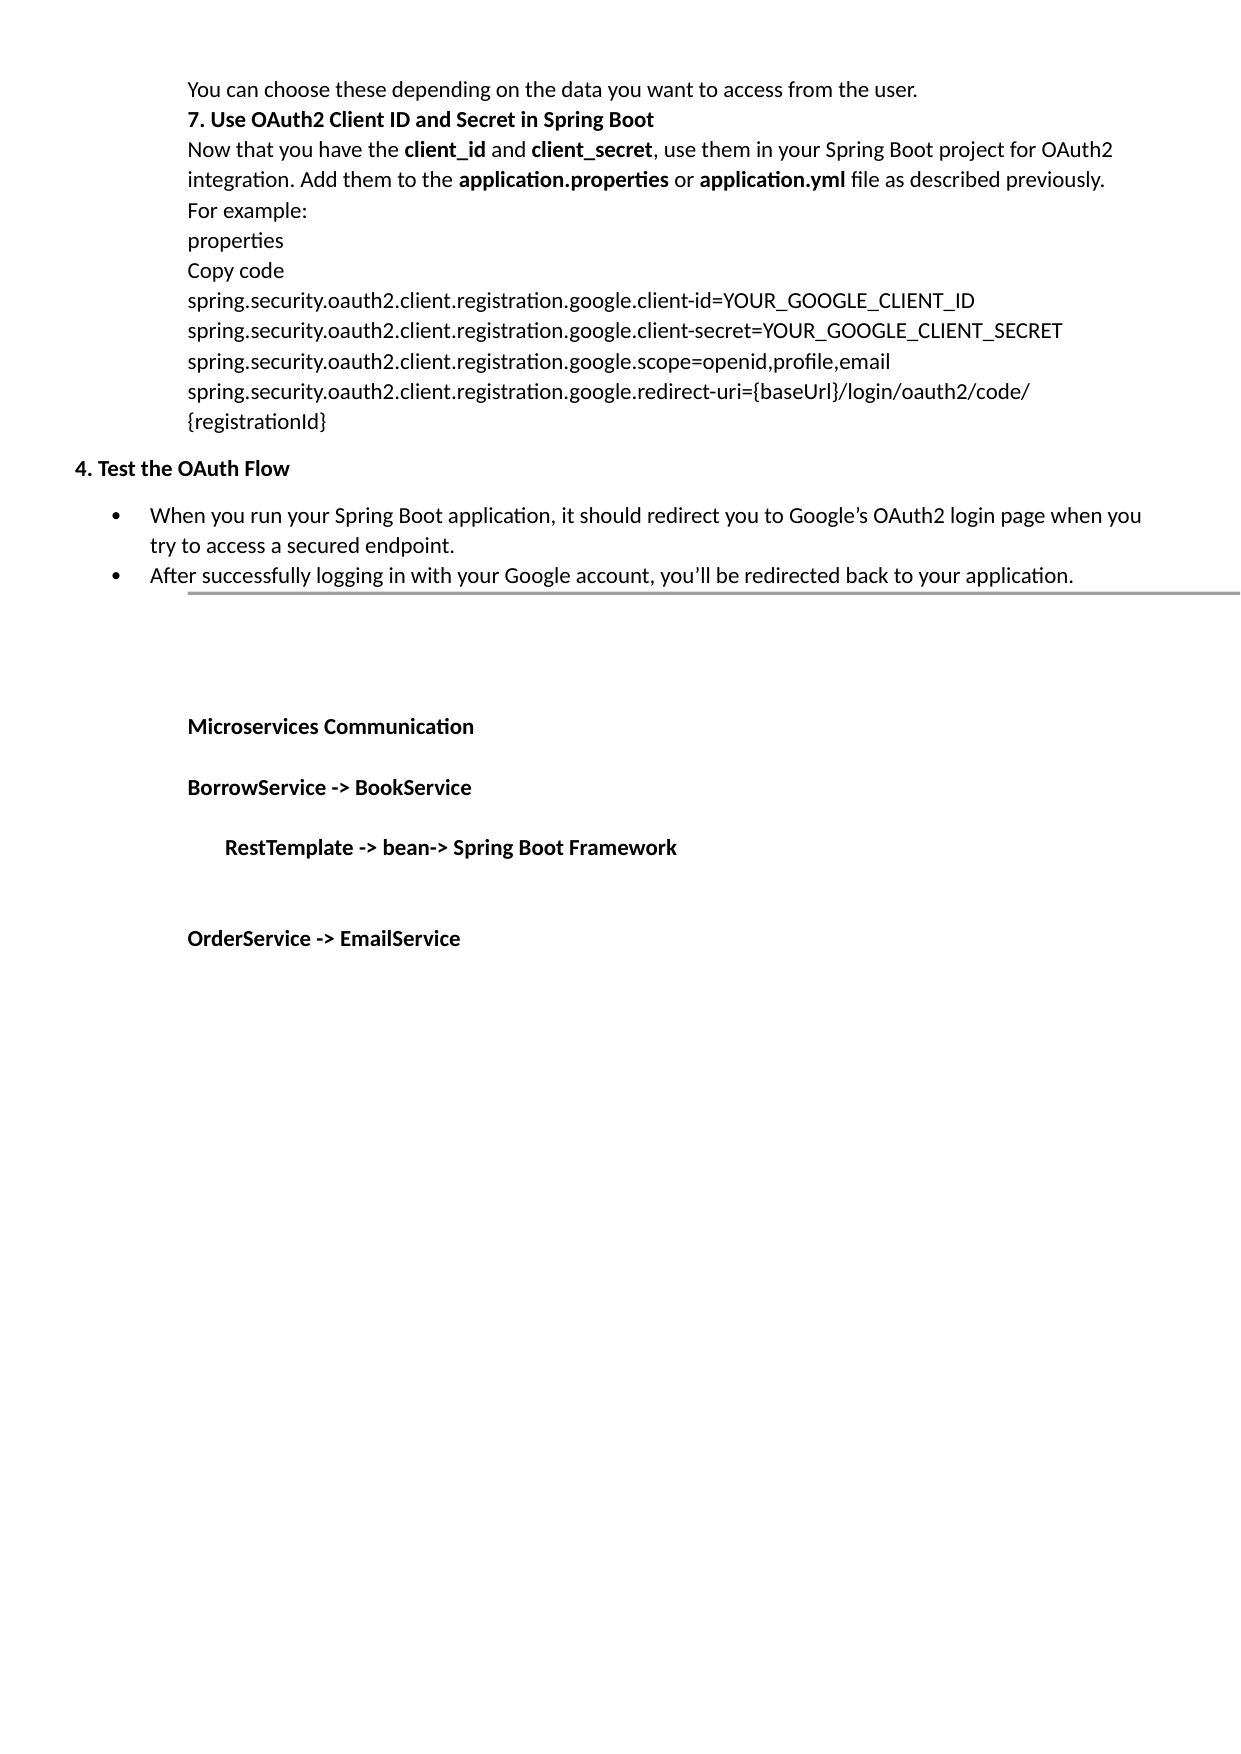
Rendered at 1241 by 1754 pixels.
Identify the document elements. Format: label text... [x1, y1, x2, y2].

list For example: [187, 196, 1165, 224]
list Copy code [187, 256, 1165, 284]
list spring.security.oauth2.client.registration.google.client-secret=YOUR_GOOGLE_CLIENT_SECRET [187, 317, 1165, 345]
list spring.security.oauth2.client.registration.google.redirect-uri={baseUrl}/login/oauth2/code/{registrationId} [187, 377, 1165, 435]
list Now that you have the client_id and client_secret, use them in your Spring Boot project for OAuth2 integration. Add them to the application.properties or application.yml file as described previously. [187, 135, 1165, 194]
list RestTemplate -> bean-> Spring Boot Framework [187, 833, 1165, 861]
list After successfully logging in with your Google account, you’ll be redirected back to your application. [112, 561, 1165, 589]
text 4. Test the OAuth Flow [75, 454, 1165, 482]
list When you run your Spring Boot application, it should redirect you to Google’s OAuth2 login page when you try to access a secured endpoint. [112, 501, 1165, 559]
list 7. Use OAuth2 Client ID and Secret in Spring Boot [187, 105, 1165, 133]
list spring.security.oauth2.client.registration.google.scope=openid,profile,email [187, 347, 1165, 375]
list BorrowService -> BookService [187, 773, 1165, 801]
list Microservices Communication [187, 712, 1165, 741]
list spring.security.oauth2.client.registration.google.client-id=YOUR_GOOGLE_CLIENT_ID [187, 286, 1165, 314]
list properties [187, 226, 1165, 254]
list You can choose these depending on the data you want to access from the user. [187, 75, 1165, 103]
list OrderService -> EmailService [187, 924, 1165, 952]
